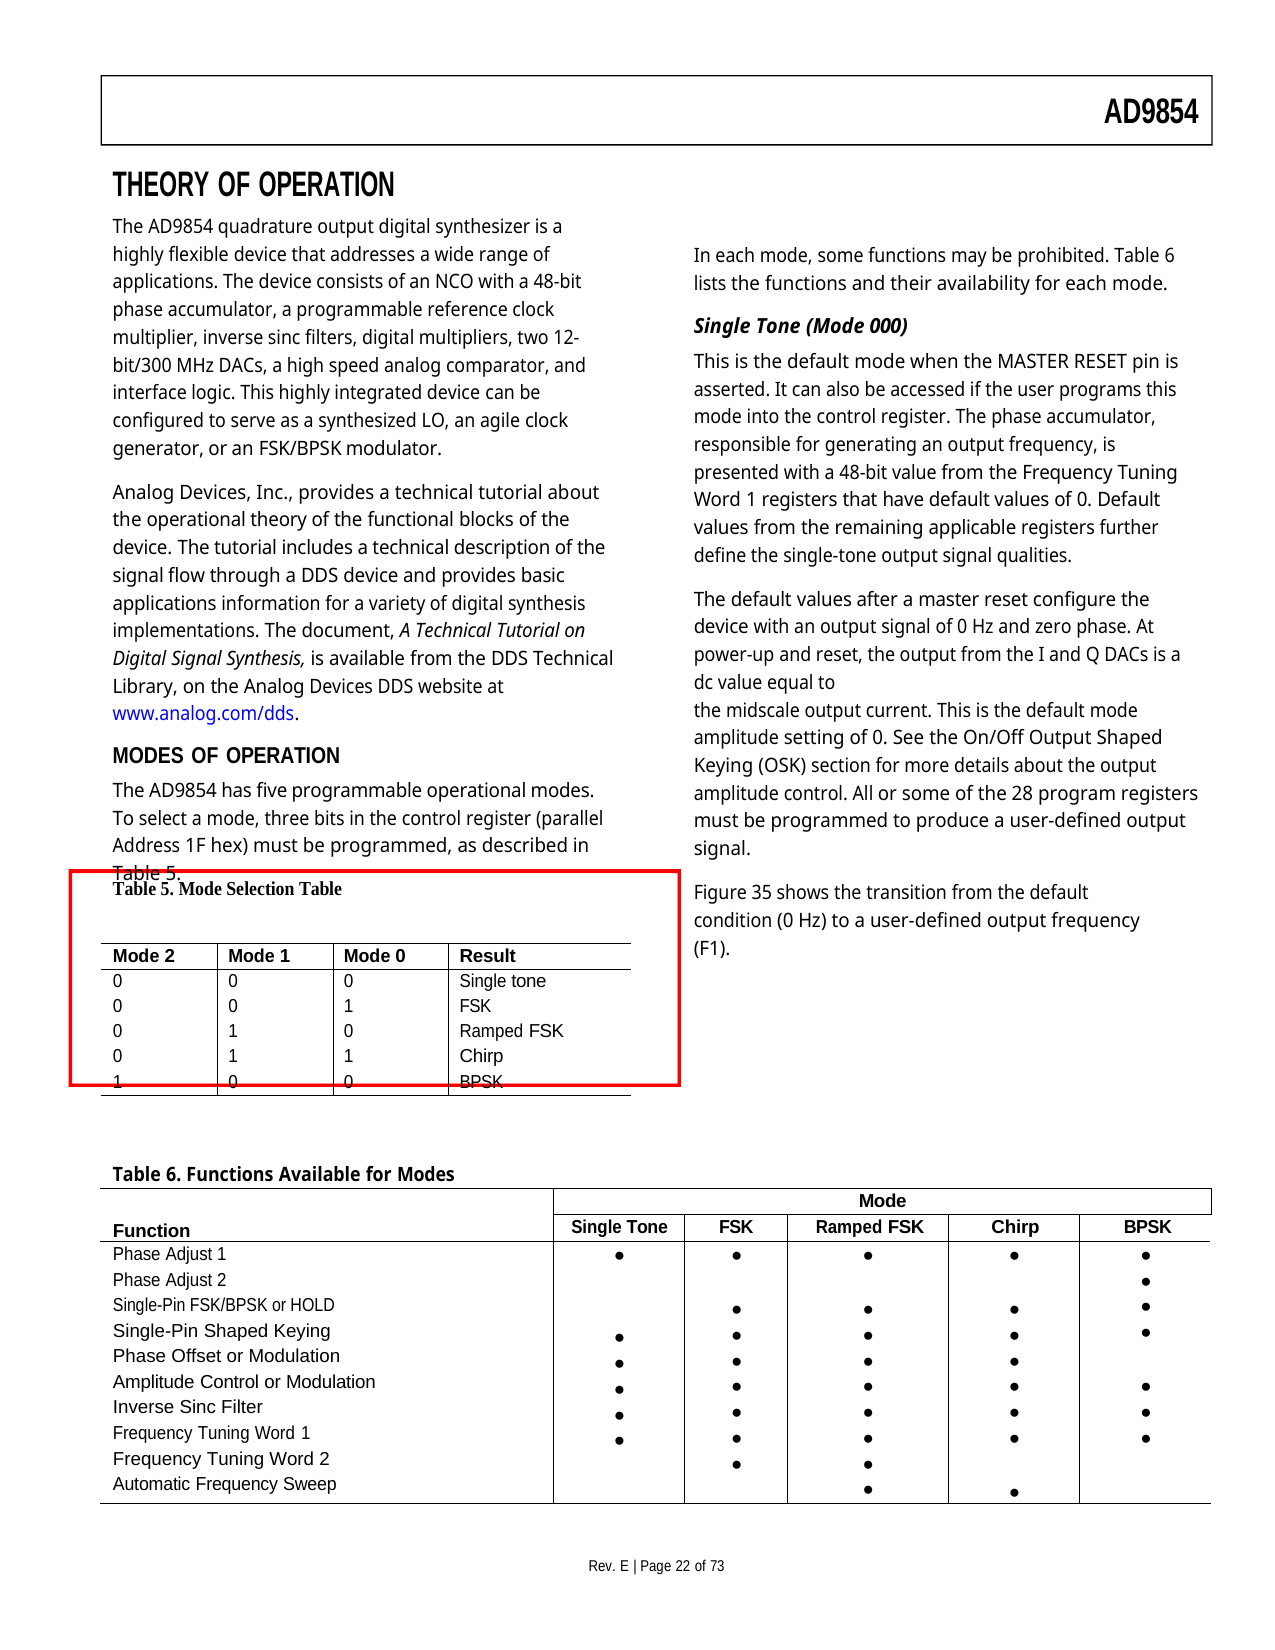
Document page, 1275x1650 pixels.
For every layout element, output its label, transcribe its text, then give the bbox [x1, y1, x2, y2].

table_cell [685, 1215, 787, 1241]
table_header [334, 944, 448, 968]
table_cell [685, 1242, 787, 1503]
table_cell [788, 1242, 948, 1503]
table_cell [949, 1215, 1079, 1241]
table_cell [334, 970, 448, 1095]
text Figure 35 shows the transition from the default condition (0 Hz) to a user-defined output frequency (F1). [693, 878, 1154, 961]
text Table 6. Functions Available for Modes [112, 1160, 634, 1187]
text The AD9854 has five programmable operational modes. To select a mode, three bits in the control register (parallel Address 1F hex) must be programmed, as described in Table 5. [112, 776, 614, 886]
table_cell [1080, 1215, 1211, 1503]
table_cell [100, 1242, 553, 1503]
text THEORY OF OPERATION [112, 163, 634, 204]
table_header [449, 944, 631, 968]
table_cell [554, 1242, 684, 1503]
text MODES OF OPERATION [112, 742, 634, 768]
text This is the default mode when the MASTER RESET pin is asserted. It can also be accessed if the user programs this mode into the control register. The phase accumulator, responsible for generating an output frequency, is presented with a 48-bit value from the Frequency Tuning Word 1 registers that have default values of 0. Default values from the remaining applicable registers further define the single-tone output signal qualities. [693, 347, 1199, 568]
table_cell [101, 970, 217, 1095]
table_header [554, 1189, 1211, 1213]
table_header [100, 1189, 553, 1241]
picture [68, 869, 681, 1087]
text Single Tone (Mode 000) [693, 311, 1223, 339]
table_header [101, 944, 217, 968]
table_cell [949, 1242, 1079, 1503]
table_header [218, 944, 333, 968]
text The AD9854 quadrature output digital synthesizer is a highly flexible device that addresses a wide range of applications. The device consists of an NCO with a 48-bit phase accumulator, a programmable reference clock multiplier, inverse sinc filters, digital multipliers, two 12-bit/300 MHz DACs, a high speed analog comparator, and interface logic. This highly integrated device can be configured to serve as a synthesized LO, an agile clock generator, or an FSK/BPSK modulator. [112, 212, 604, 461]
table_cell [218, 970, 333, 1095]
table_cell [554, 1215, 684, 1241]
text the midscale output current. This is the default mode amplitude setting of 0. See the On/Off Output Shaped Keying (OSK) section for more details about the output amplitude control. All or some of the 28 program registers must be programmed to produce a user-defined output signal. [693, 696, 1199, 861]
text The default values after a master reset configure the device with an output signal of 0 Hz and zero phase. At power-up and reset, the output from the I and Q DACs is a dc value equal to [693, 585, 1199, 695]
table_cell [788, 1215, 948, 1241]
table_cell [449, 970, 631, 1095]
text In each mode, some functions may be prohibited. Table 6 lists the functions and their availability for each mode. [693, 241, 1199, 296]
text Analog Devices, Inc., provides a technical tutorial about the operational theory of the functional blocks of the device. The tutorial includes a technical description of the signal flow through a DDS device and provides basic applications information for a variety of digital synthesis implementations. The document, A Technical Tutorial on Digital Signal Synthesis, is available from the DDS Technical Library, on the Analog Devices DDS website at www.analog.com/dds. [112, 478, 614, 727]
